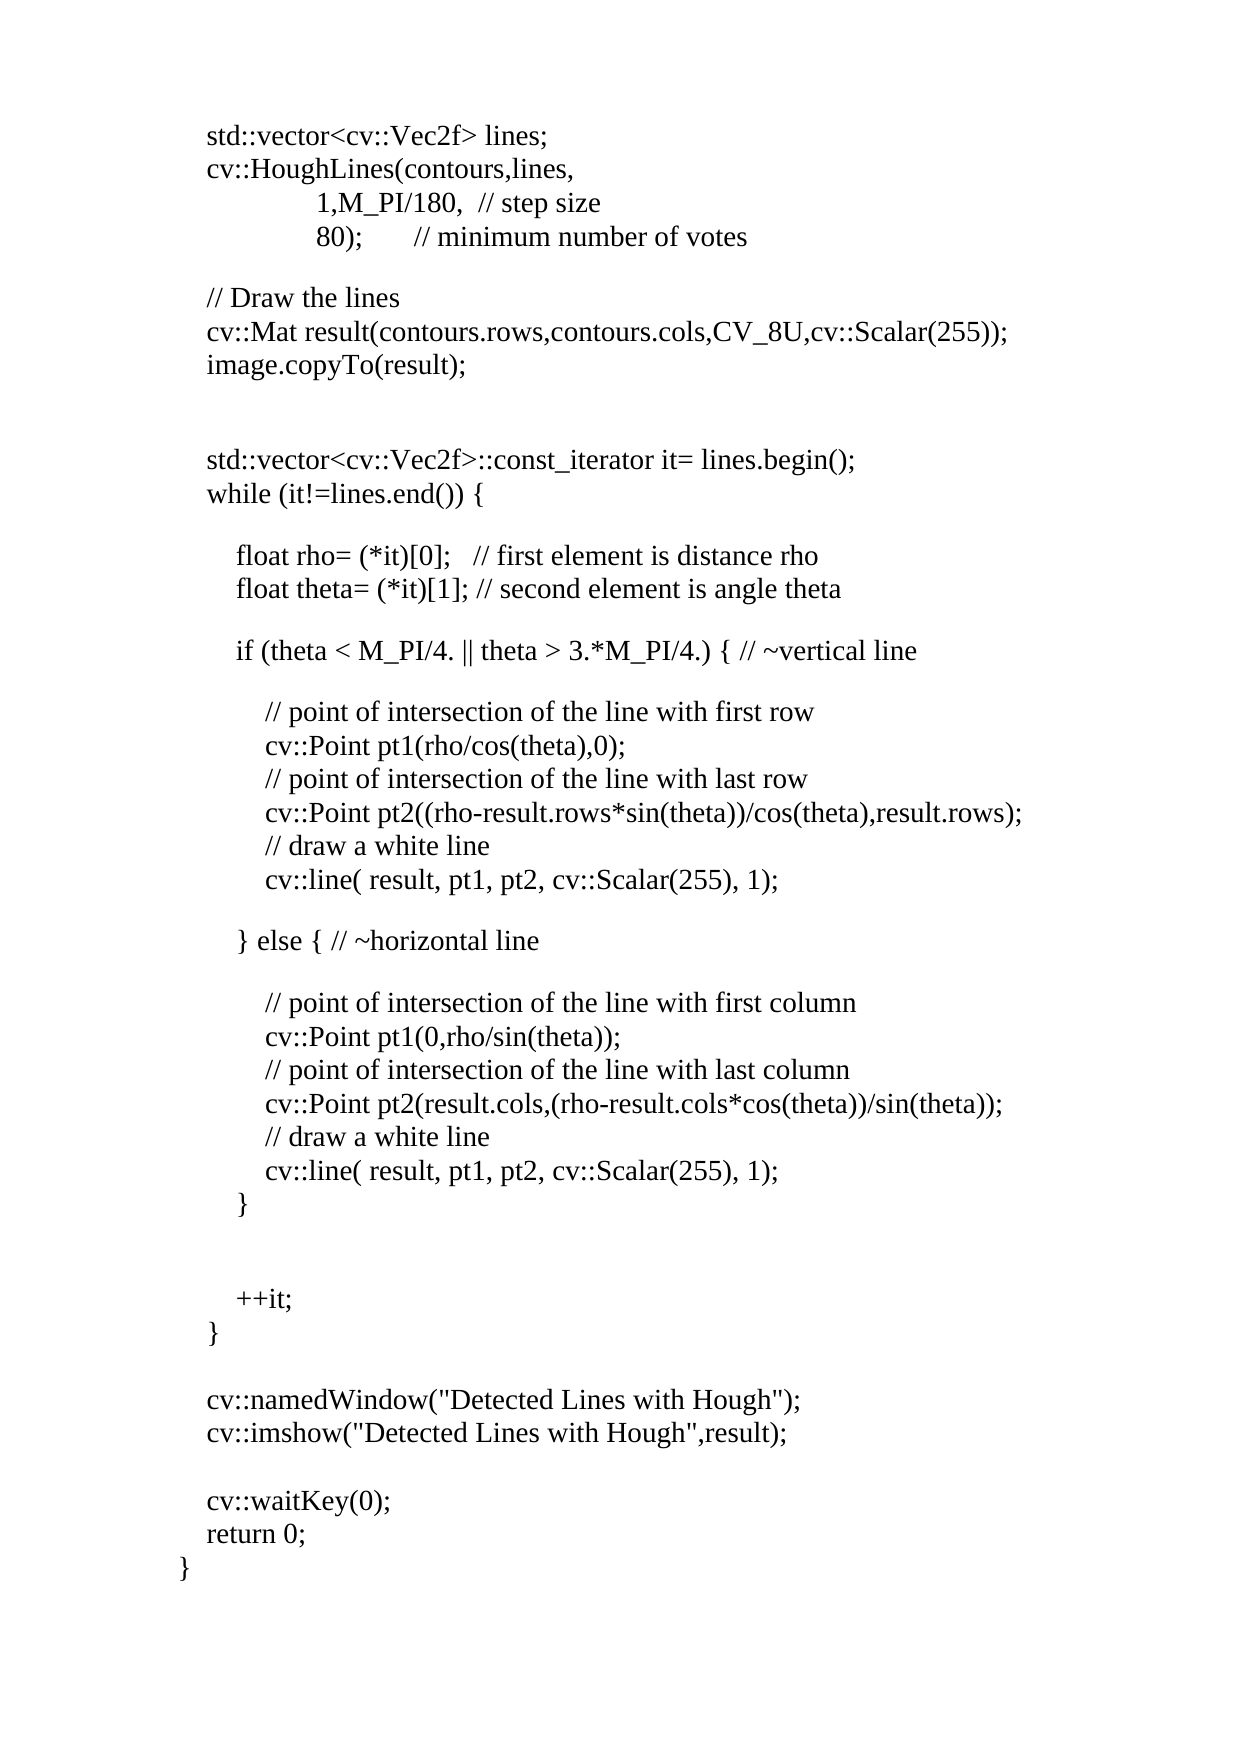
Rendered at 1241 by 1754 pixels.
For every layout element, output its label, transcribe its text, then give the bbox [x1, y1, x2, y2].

text cv::Point pt2(result.cols,(rho-result.cols*cos(theta))/sin(theta)); [177, 1086, 1152, 1119]
text image.copyTo(result); [177, 347, 1152, 381]
text } [177, 1315, 1152, 1348]
text cv::HoughLines(contours,lines, [177, 152, 1152, 185]
text // point of intersection of the line with first row [177, 694, 1152, 728]
text // draw a white line [177, 828, 1152, 862]
text // point of intersection of the line with first column [177, 985, 1152, 1019]
text cv::Point pt2((rho-result.rows*sin(theta))/cos(theta),result.rows); [177, 795, 1152, 828]
text cv::namedWindow("Detected Lines with Hough"); [177, 1382, 1152, 1416]
text ++it; [177, 1281, 1152, 1315]
text cv::Point pt1(rho/cos(theta),0); [177, 728, 1152, 761]
text } [177, 1550, 1152, 1583]
text } else { // ~horizontal line [177, 923, 1152, 957]
text float rho= (*it)[0]; // first element is distance rho [177, 538, 1152, 571]
text std::vector<cv::Vec2f>::const_iterator it= lines.begin(); [177, 442, 1152, 476]
text } [177, 1186, 1152, 1220]
text return 0; [177, 1516, 1152, 1550]
text if (theta < M_PI/4. || theta > 3.*M_PI/4.) { // ~vertical line [177, 633, 1152, 666]
text float theta= (*it)[1]; // second element is angle theta [177, 571, 1152, 605]
text // point of intersection of the line with last row [177, 761, 1152, 795]
text cv::imshow("Detected Lines with Hough",result); [177, 1416, 1152, 1449]
text 80); // minimum number of votes [177, 219, 1152, 252]
text cv::line( result, pt1, pt2, cv::Scalar(255), 1); [177, 1153, 1152, 1186]
text // Draw the lines [177, 280, 1152, 314]
text cv::waitKey(0); [177, 1483, 1152, 1516]
text cv::Point pt1(0,rho/sin(theta)); [177, 1019, 1152, 1052]
text 1,M_PI/180, // step size [177, 185, 1152, 219]
text std::vector<cv::Vec2f> lines; [177, 118, 1152, 152]
text cv::Mat result(contours.rows,contours.cols,CV_8U,cv::Scalar(255)); [177, 314, 1152, 347]
text // point of intersection of the line with last column [177, 1052, 1152, 1086]
text cv::line( result, pt1, pt2, cv::Scalar(255), 1); [177, 862, 1152, 896]
text // draw a white line [177, 1119, 1152, 1153]
text while (it!=lines.end()) { [177, 476, 1152, 509]
